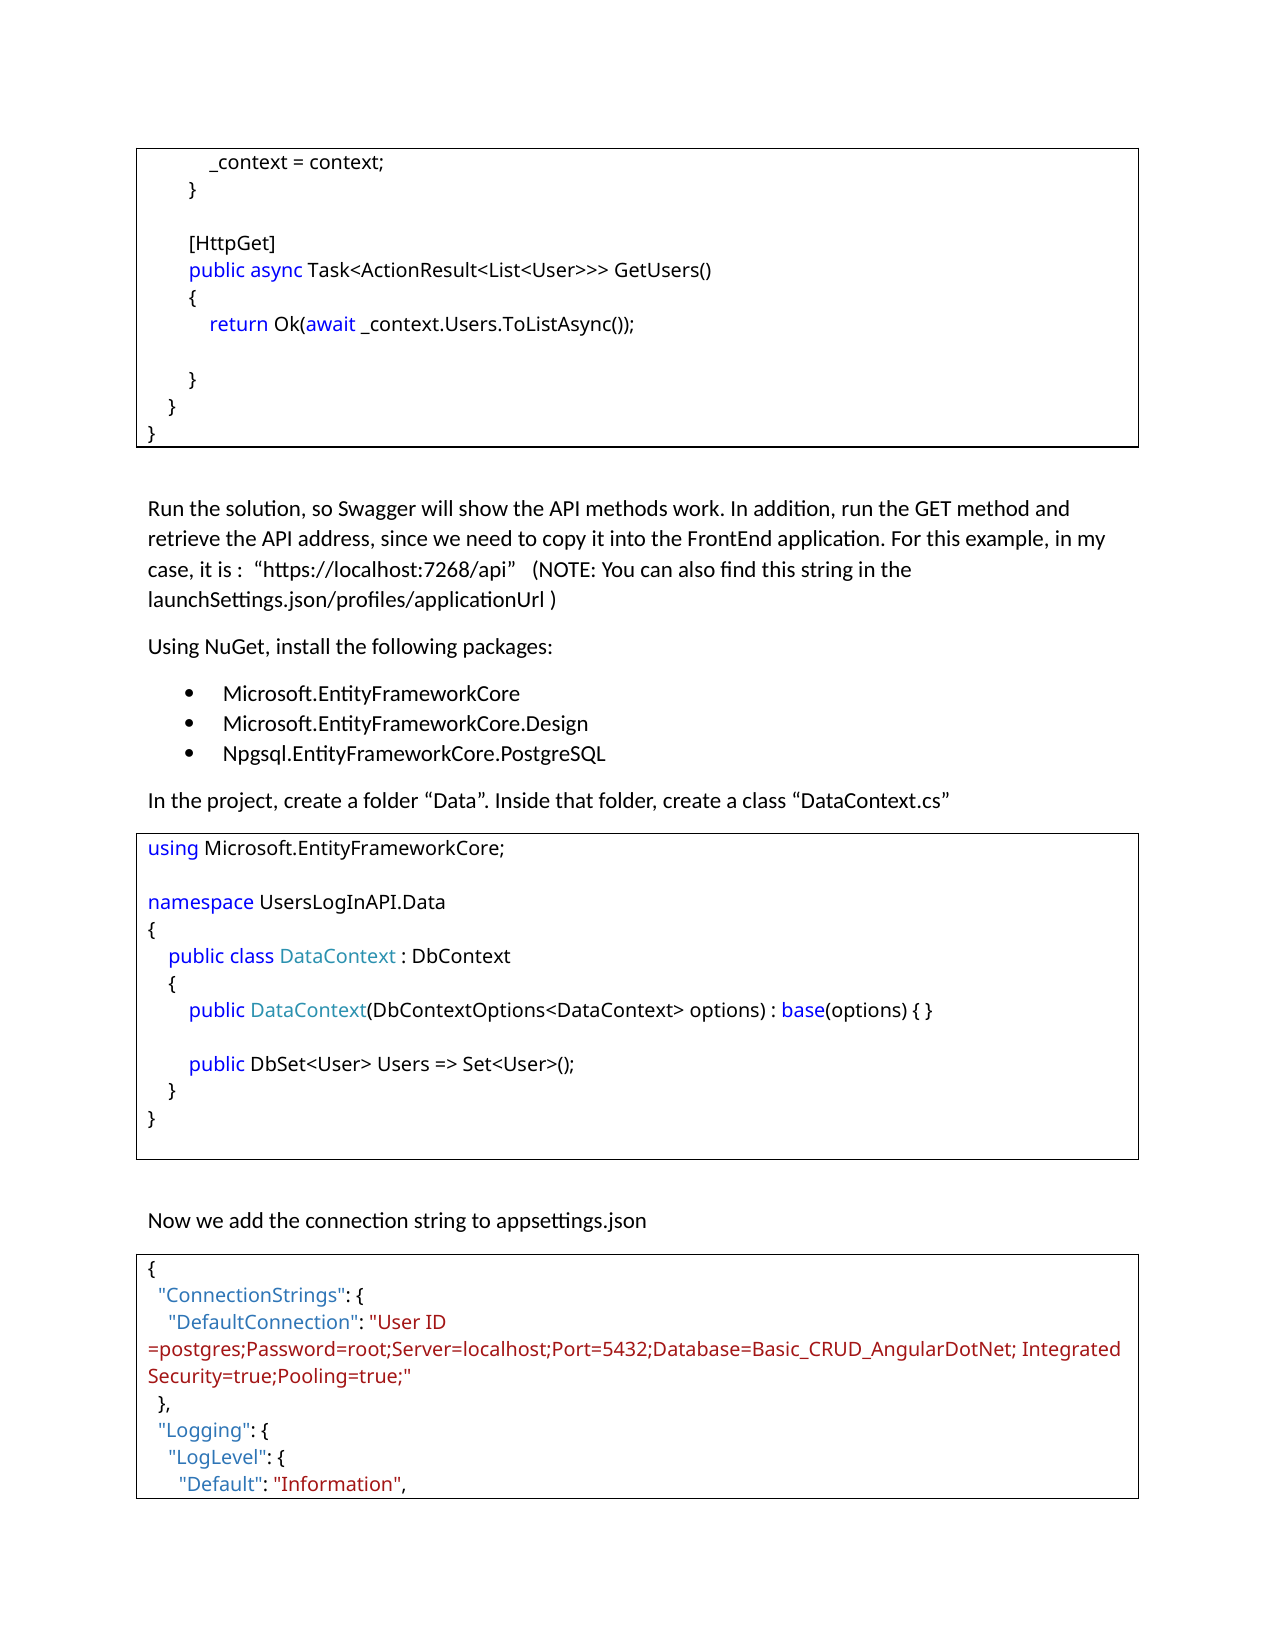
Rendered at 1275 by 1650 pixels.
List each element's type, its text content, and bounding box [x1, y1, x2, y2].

list Microsoft.EntityFrameworkCore.Design [185, 709, 1127, 737]
table_header using Microsoft.EntityFrameworkCore; namespace UsersLogInAPI.Data { public class DataContext : DbContext { public DataContext(DbContextOptions<DataContext> options) : base(options) { } public DbSet<User> Users => Set<User>(); } } [137, 834, 1138, 1159]
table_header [137, 1255, 1138, 1497]
text Using NuGet, install the following packages: [148, 632, 1127, 660]
text In the project, create a folder “Data”. Inside that folder, create a class “DataContext.cs” [148, 786, 1127, 814]
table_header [137, 149, 1138, 446]
text Run the solution, so Swagger will show the API methods work. In addition, run the GET method and retrieve the API address, since we need to copy it into the FrontEnd application. For this example, in my case, it is : “https://localhost:7268/api” (NOTE: You can also find this string in the launchSettings.json/profiles/applicationUrl ) [148, 494, 1127, 613]
list Npgsql.EntityFrameworkCore.PostgreSQL [185, 739, 1127, 767]
text Now we add the connection string to appsettings.json [148, 1207, 1127, 1235]
list Microsoft.EntityFrameworkCore [185, 679, 1127, 707]
